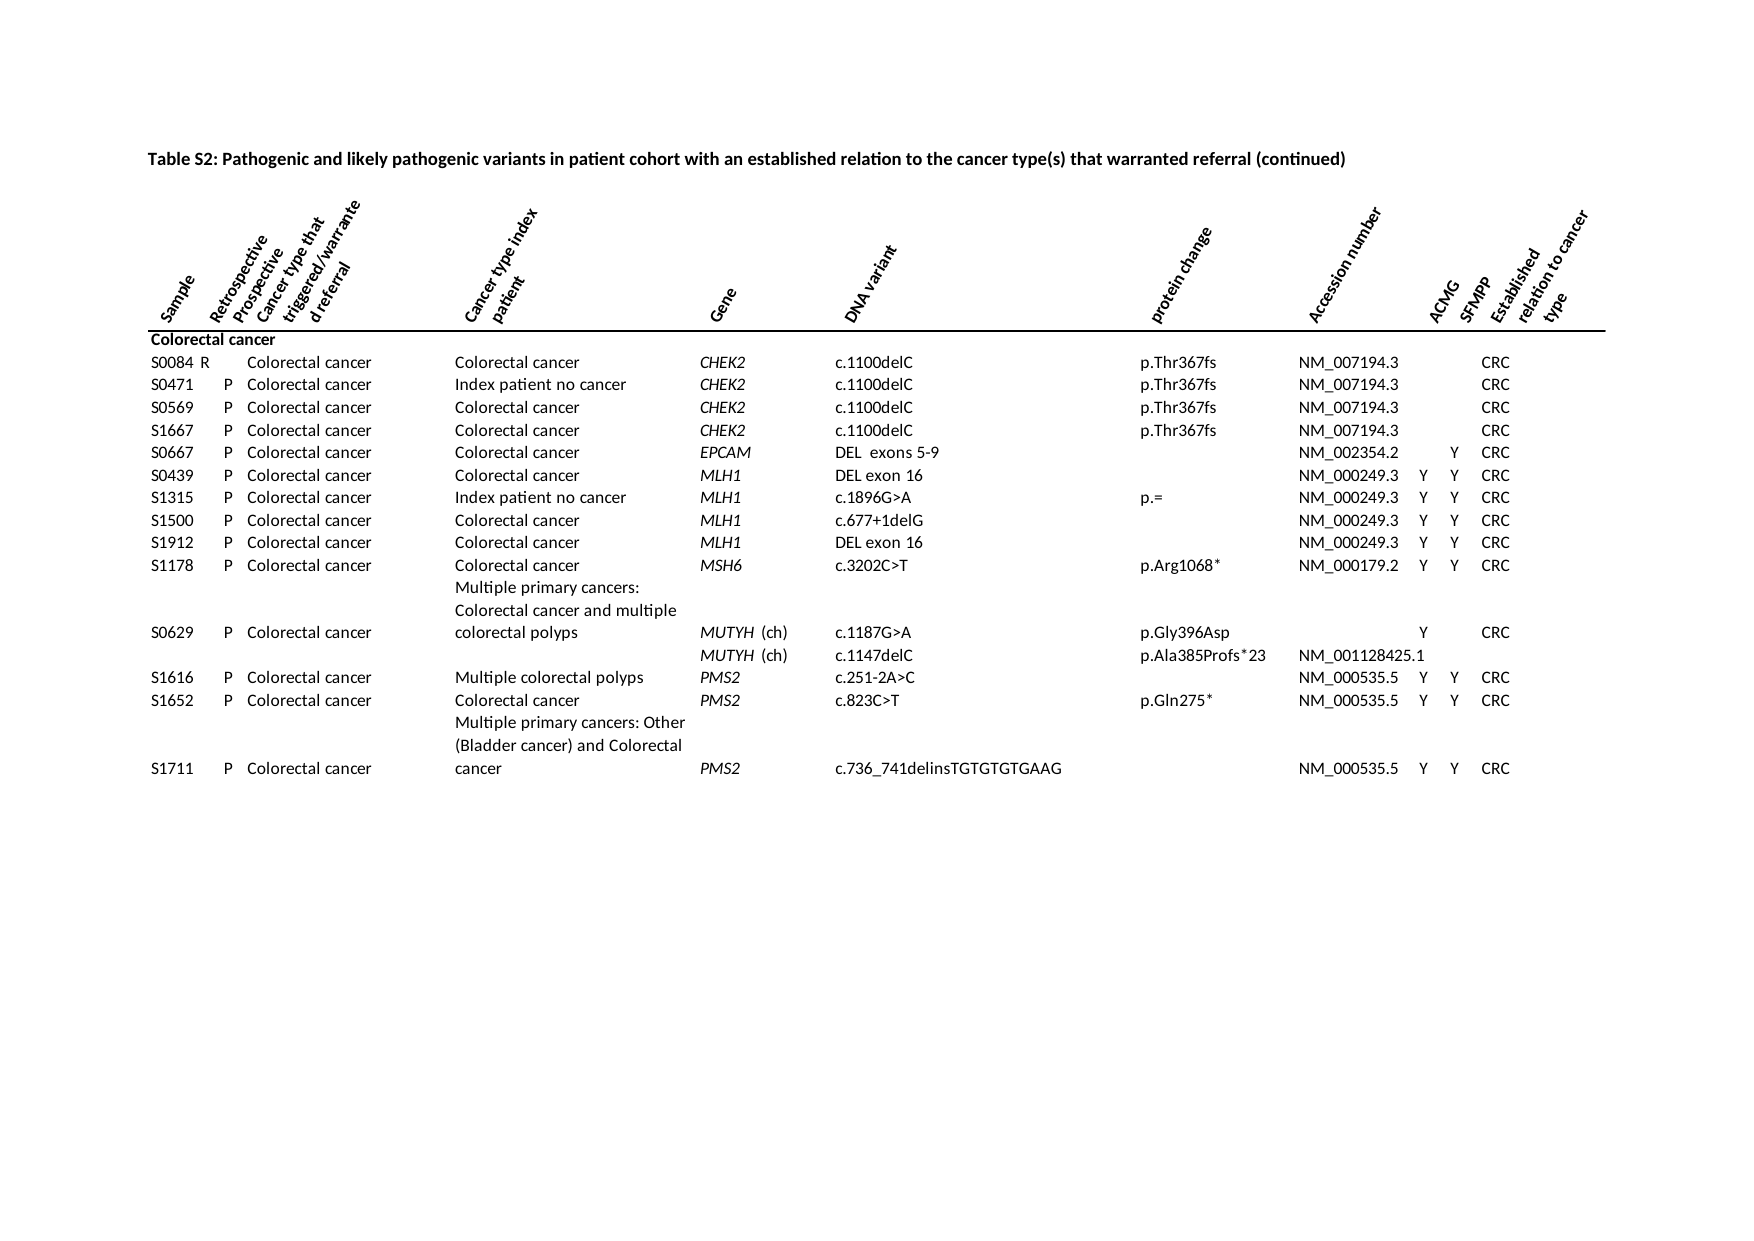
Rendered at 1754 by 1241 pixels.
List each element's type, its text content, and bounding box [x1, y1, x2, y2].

text Table S2: Pathogenic and likely pathogenic variants in patient cohort with an established relation to the cancer type(s) that warranted referral (continued) [148, 148, 1606, 171]
